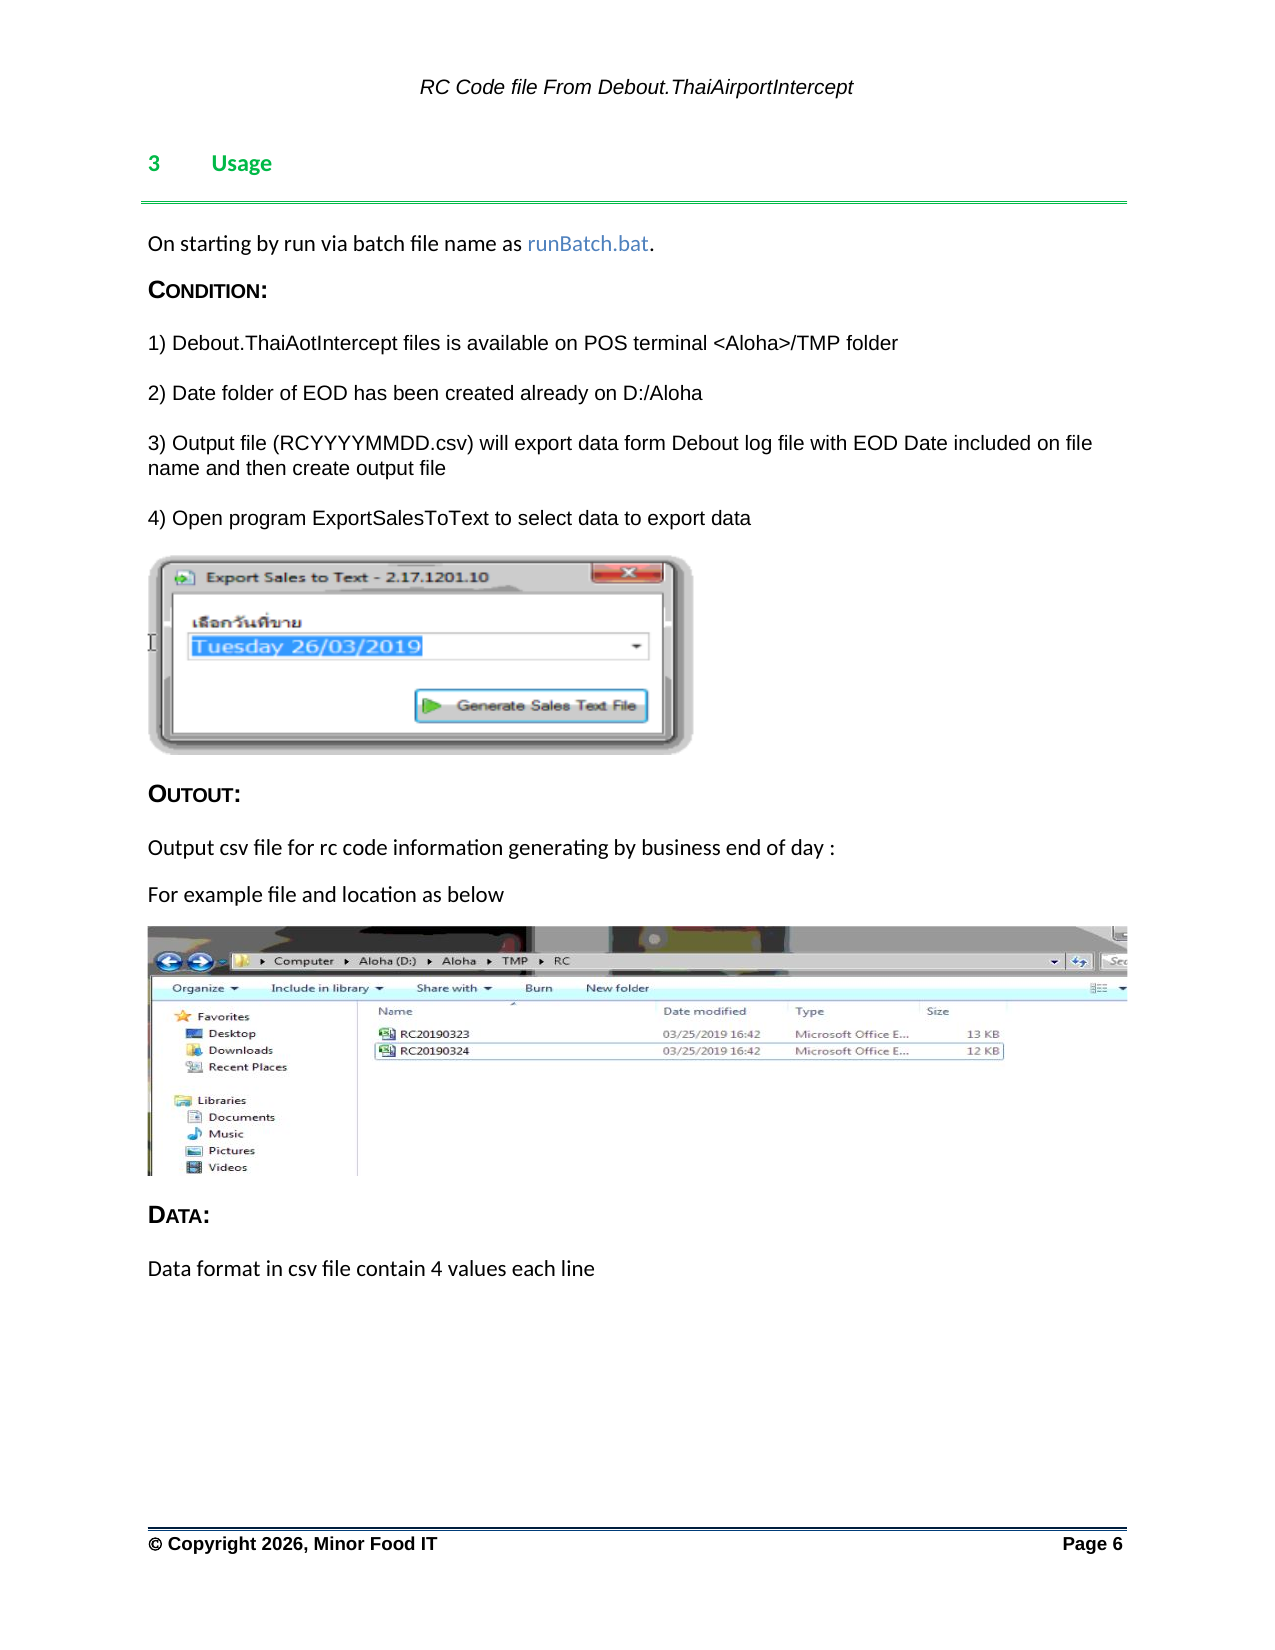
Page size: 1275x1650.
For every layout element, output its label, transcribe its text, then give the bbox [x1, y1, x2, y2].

text Data format in csv file contain 4 values each line [148, 1254, 1127, 1282]
text For example file and location as below [148, 880, 1127, 908]
subtitle Data: [148, 1200, 1127, 1229]
picture [147, 926, 1128, 1176]
picture [147, 554, 700, 755]
text 1) Debout.ThaiAotIntercept files is available on POS terminal <Aloha>/TMP folder [148, 329, 1127, 354]
text On starting by run via batch file name as runBatch.bat. [148, 229, 1127, 257]
subtitle Condition: [148, 276, 1127, 304]
text Output csv file for rc code information generating by business end of day : [148, 833, 1127, 861]
subtitle Usage [141, 148, 1127, 201]
text 3) Output file (RCYYYYMMDD.csv) will export data form Debout log file with EOD Date included on file name and then create output file [148, 429, 1127, 479]
text 2) Date folder of EOD has been created already on D:/Aloha [148, 379, 1127, 404]
subtitle Outout: [148, 779, 1127, 808]
text 4) Open program ExportSalesToText to select data to export data [148, 504, 1127, 529]
